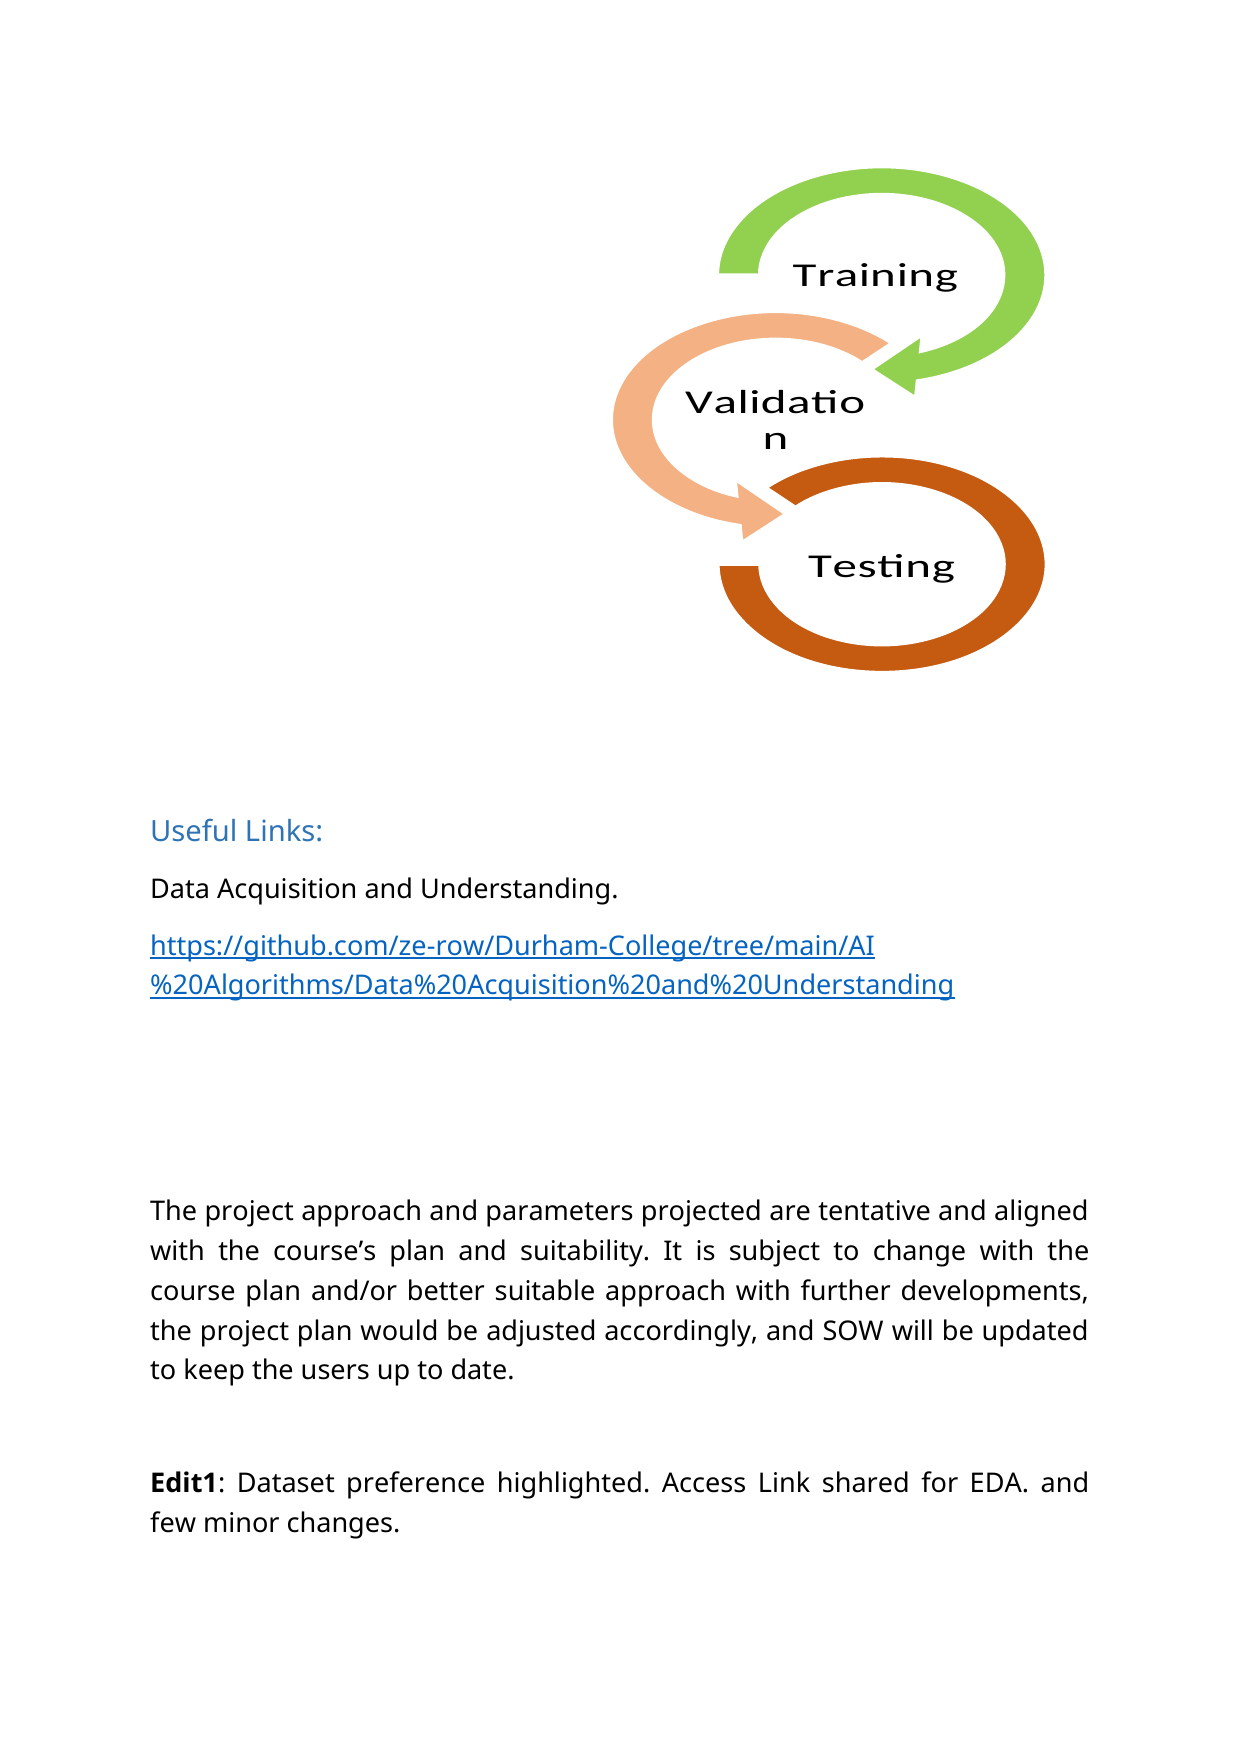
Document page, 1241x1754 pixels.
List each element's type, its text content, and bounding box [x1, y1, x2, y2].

text The project approach and parameters projected are tentative and aligned with the course’s plan and suitability. It is subject to change with the course plan and/or better suitable approach with further developments, the project plan would be adjusted accordingly, and SOW will be updated to keep the users up to date. [150, 1192, 1090, 1388]
text Edit1: Dataset preference highlighted. Access Link shared for EDA. and few minor changes. [150, 1464, 1090, 1540]
text Useful Links: [150, 810, 1090, 850]
text Data Acquisition and Understanding. [150, 869, 1090, 906]
text https://github.com/ze-row/Durham-College/tree/main/AI%20Algorithms/Data%20Acquisition%20and%20Understanding [150, 926, 1090, 1003]
